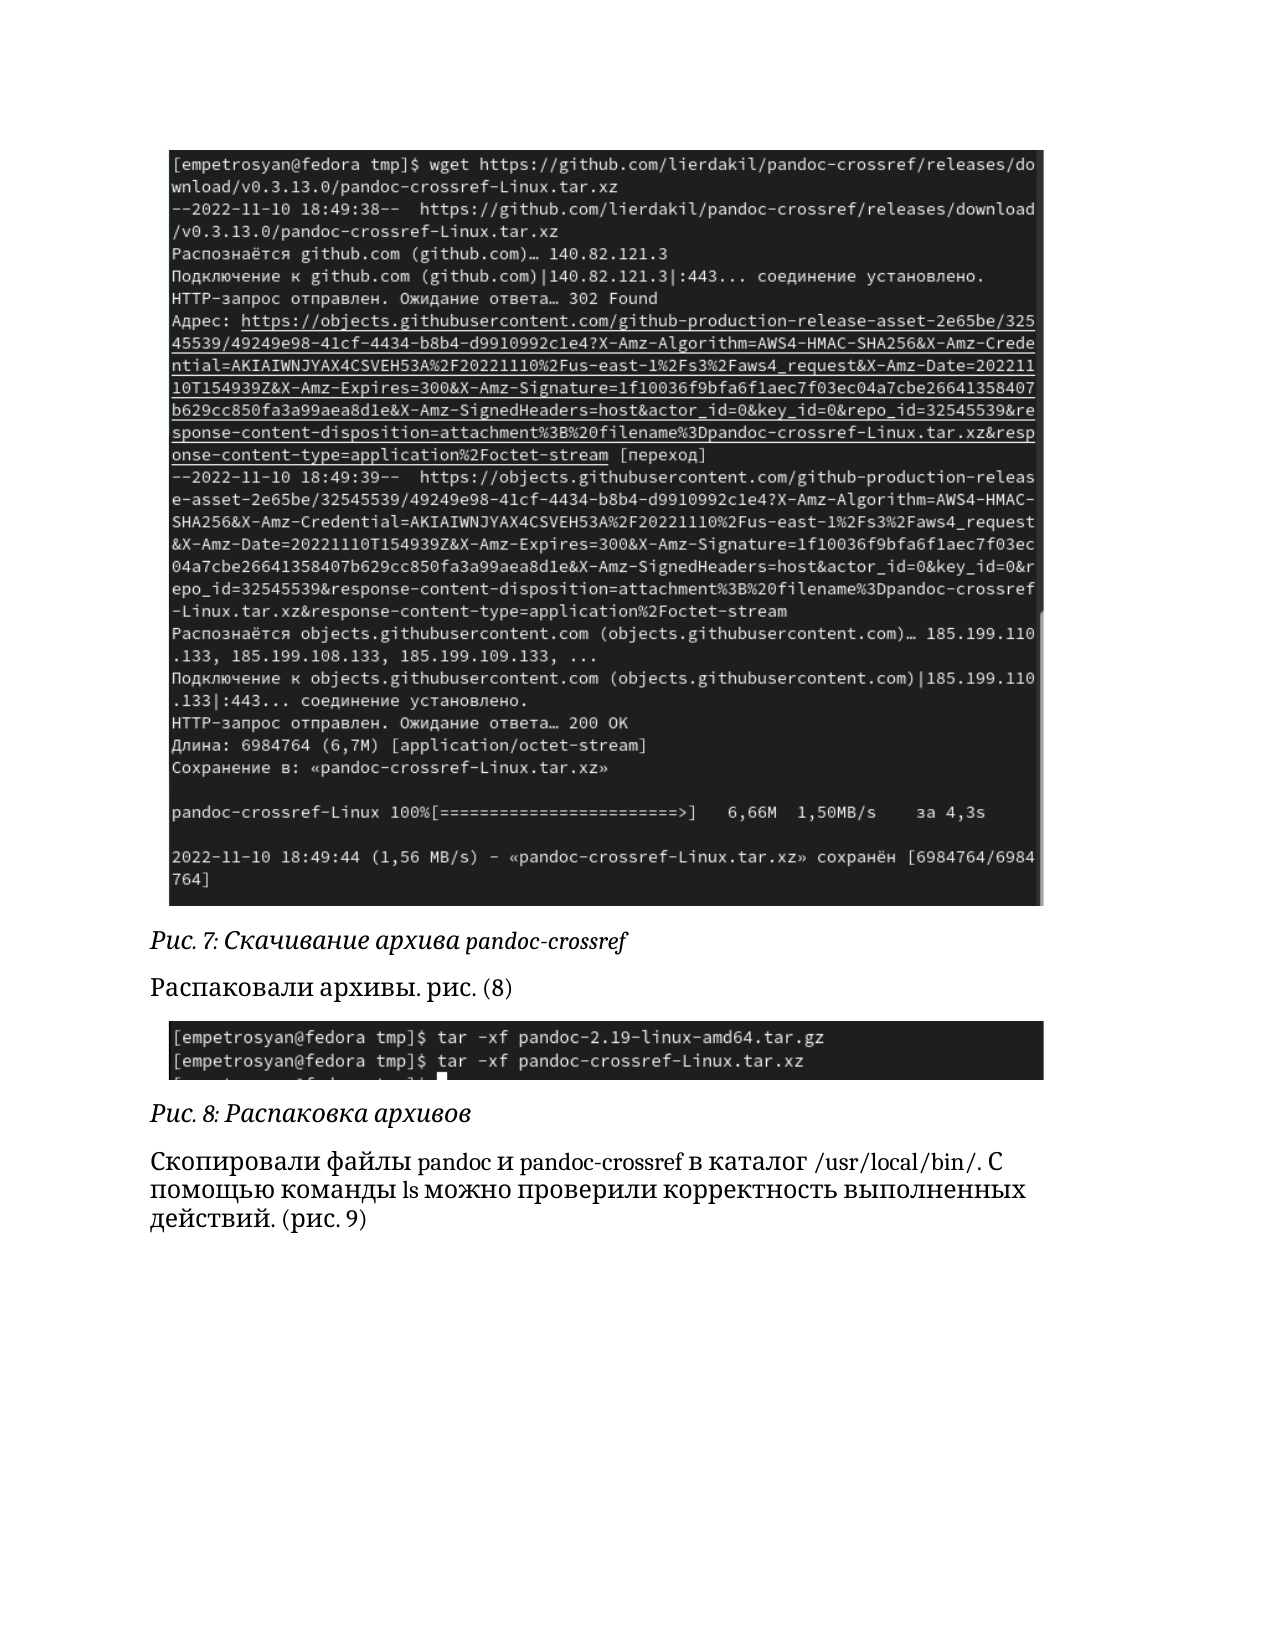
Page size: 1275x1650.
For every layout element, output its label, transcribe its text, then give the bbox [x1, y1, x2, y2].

text Скопировали файлы pandoc и pandoc-crossref в каталог /usr/local/bin/. С помощью команды ls можно проверили корректность выполненных действий. (рис. 9) [150, 1147, 1125, 1234]
text Рис. 8: Распаковка архивов [150, 1100, 1125, 1129]
text Распаковали архивы. рис. (8) [150, 974, 1125, 1003]
text Рис. 7: Скачивание архива pandoc-crossref [150, 927, 1125, 956]
picture [168, 150, 1044, 906]
picture [168, 1021, 1044, 1080]
